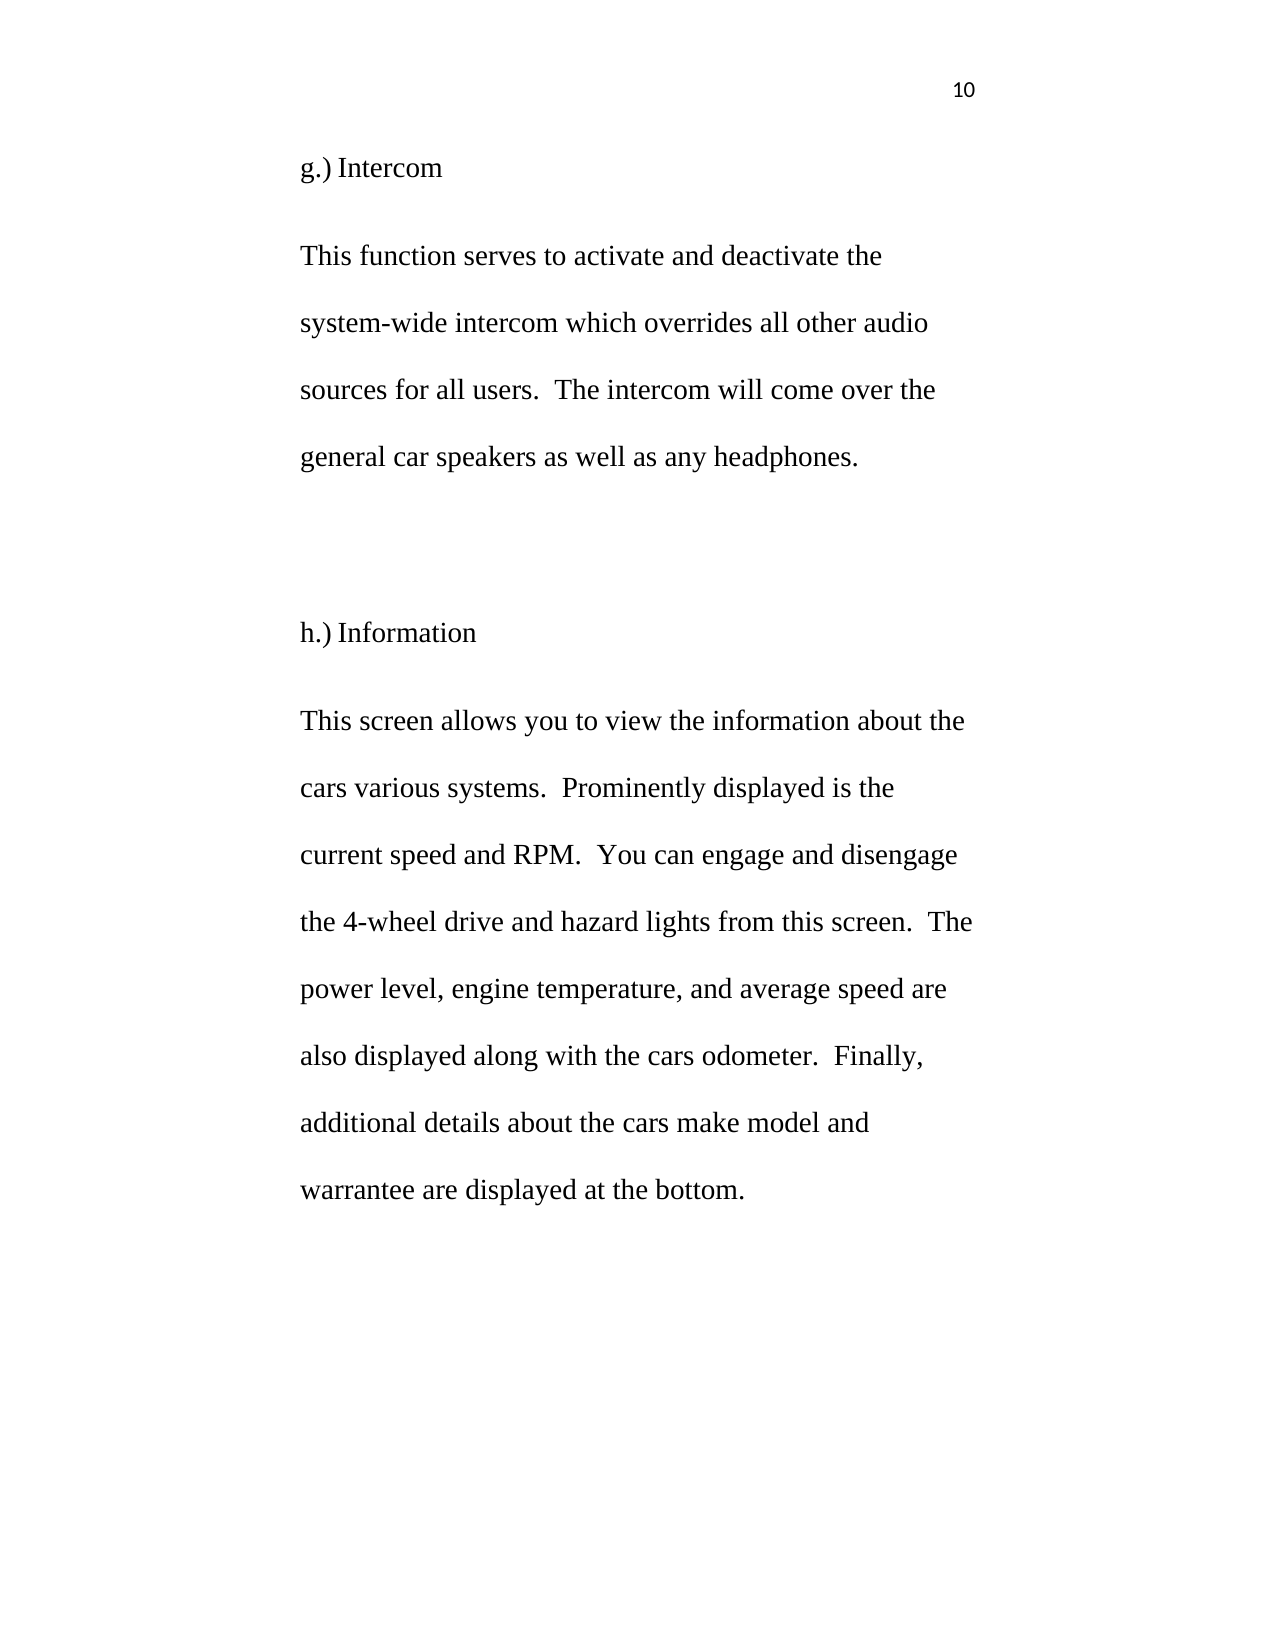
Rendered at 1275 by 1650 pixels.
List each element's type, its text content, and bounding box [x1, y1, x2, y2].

list Intercom [300, 150, 975, 183]
text This screen allows you to view the information about the cars various systems. Prominently displayed is the current speed and RPM. You can engage and disengage the 4-wheel drive and hazard lights from this screen. The power level, engine temperature, and average speed are also displayed along with the cars odometer. Finally, additional details about the cars make model and warrantee are displayed at the bottom. [300, 703, 975, 1206]
list Information [300, 615, 975, 648]
text This function serves to activate and deactivate the system-wide intercom which overrides all other audio sources for all users. The intercom will come over the general car speakers as well as any headphones. [300, 238, 975, 473]
